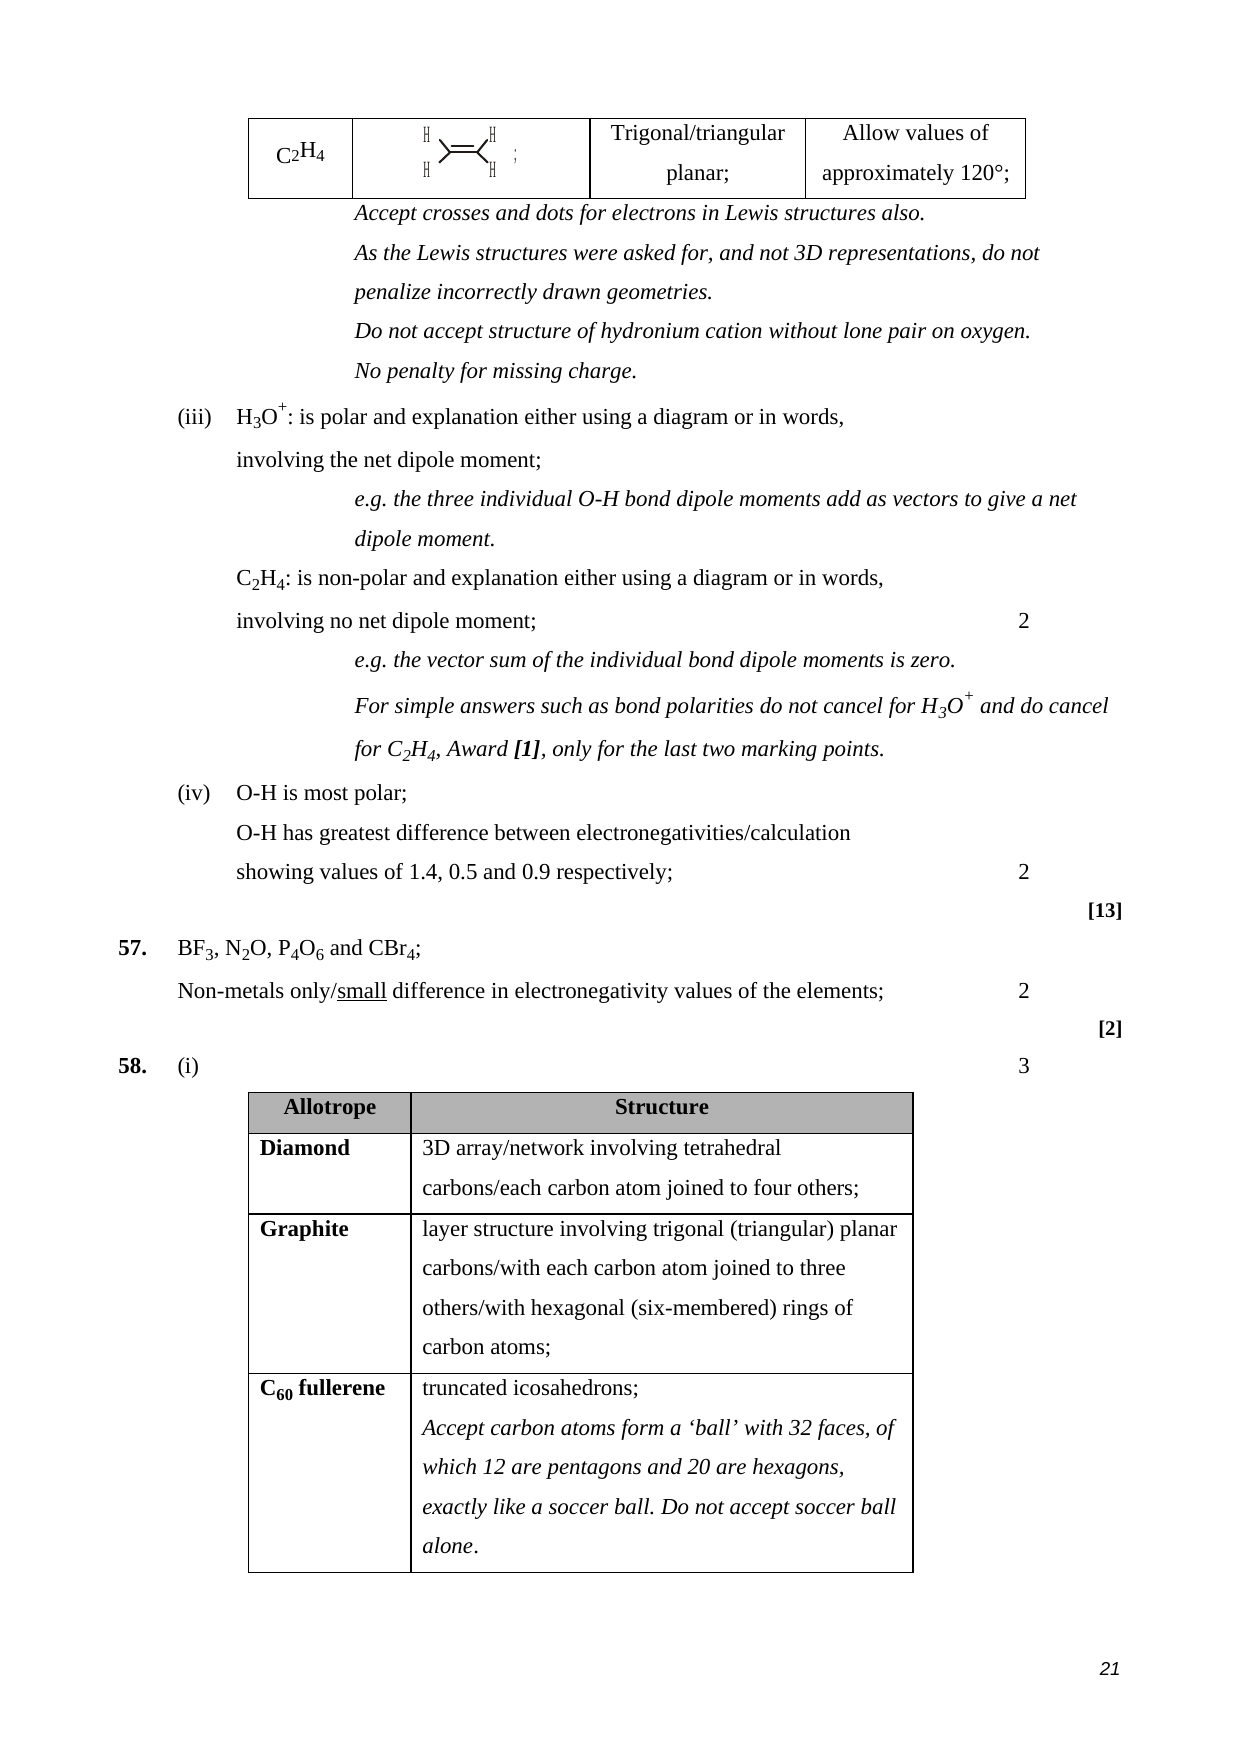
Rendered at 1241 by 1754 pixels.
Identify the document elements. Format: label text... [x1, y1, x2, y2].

text For simple answers such as bond polarities do not cancel for H3O+ and do cancel for C2H4, Award [1], only for the last two marking points. [354, 686, 1122, 764]
table_cell C60 fullerene [249, 1374, 410, 1572]
text Accept crosses and dots for electrons in Lewis structures also. As the Lewis structures were asked for, and not 3D representations, do not penalize incorrectly drawn geometries. Do not accept structure of hydronium cation without lone pair on oxygen. No penalty for missing charge. [354, 199, 1122, 383]
table_cell C2H4 [249, 119, 352, 198]
text (iv) O-H is most polar; O-H has greatest difference between electronegativities/calculation showing values of 1.4, 0.5 and 0.9 respectively; 2 [177, 779, 1122, 885]
text 58. (i) 3 [118, 1052, 1122, 1078]
text [13] [118, 898, 1122, 922]
text e.g. the vector sum of the individual bond dipole moments is zero. [354, 646, 1122, 673]
table_cell [353, 119, 589, 198]
text e.g. the three individual O-H bond dipole moments add as vectors to give a net dipole moment. [354, 485, 1122, 551]
table_cell Trigonal/triangular planar; [591, 119, 805, 198]
table_cell layer structure involving trigonal (triangular) planar carbons/with each carbon atom joined to three others/with hexagonal (six-membered) rings of carbon atoms; [412, 1215, 912, 1373]
text (iii) H3O+: is polar and explanation either using a diagram or in words, involving the net dipole moment; [177, 397, 1122, 472]
table_header Structure [412, 1093, 912, 1133]
table_header Allotrope [249, 1093, 410, 1133]
text 57. BF3, N2O, P4O6 and CBr4; Non-metals only/small difference in electronegativity values of the elements; 2 [118, 934, 1122, 1003]
text [2] [118, 1016, 1122, 1040]
table_cell Graphite [249, 1215, 410, 1373]
table_cell 3D array/network involving tetrahedral carbons/each carbon atom joined to four others; [412, 1134, 912, 1213]
table_cell Diamond [249, 1134, 410, 1213]
text C2H4: is non-polar and explanation either using a diagram or in words, involving no net dipole moment; 2 [177, 564, 1122, 633]
table_cell Allow values of approximately 120°; [806, 119, 1025, 198]
table_cell truncated icosahedrons; Accept carbon atoms form a ‘ball’ with 32 faces, of which 12 are pentagons and 20 are hexagons, exactly like a soccer ball. Do not accept soccer ball alone. [412, 1374, 912, 1572]
